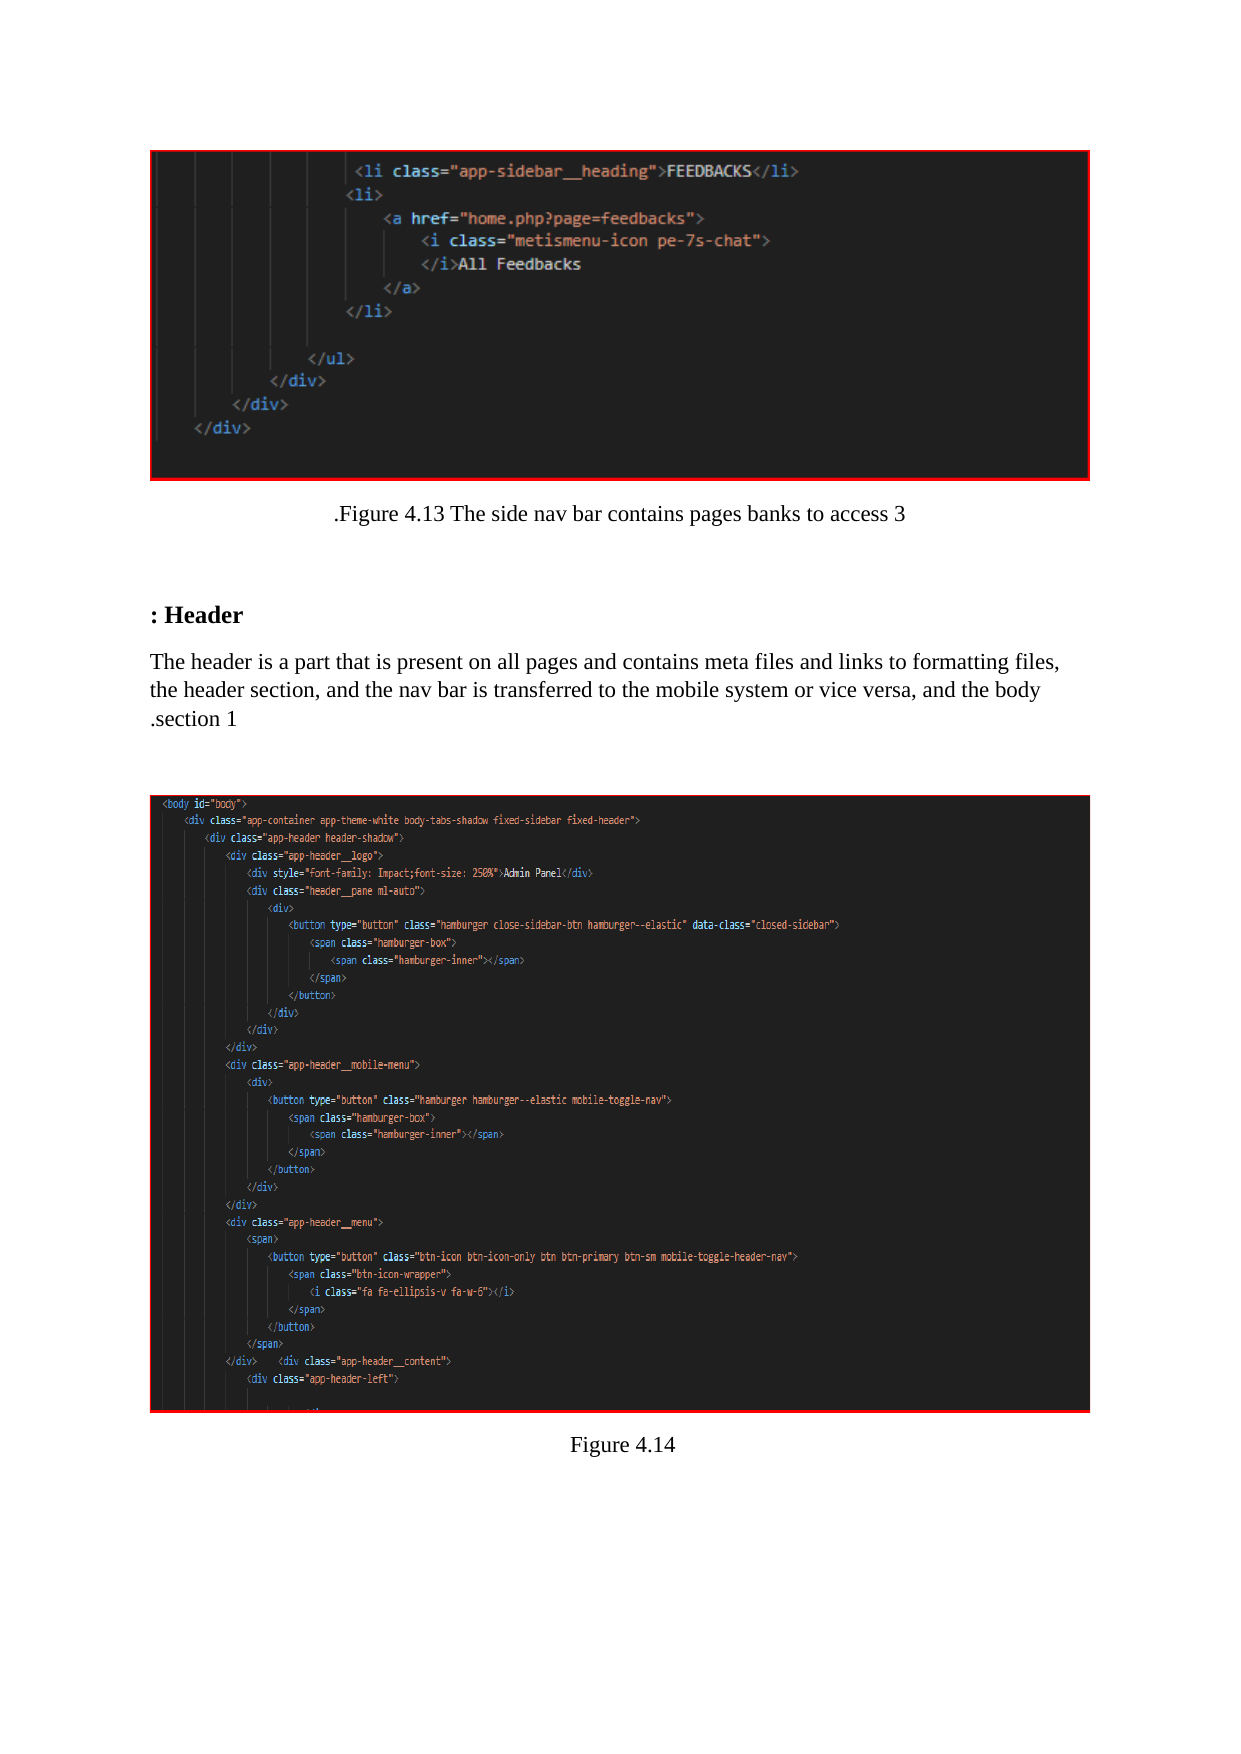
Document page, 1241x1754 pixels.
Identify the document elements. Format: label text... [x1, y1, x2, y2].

text The header is a part that is present on all pages and contains meta files and links to formatting files, the header section, and the nav bar is transferred to the mobile system or vice versa, and the body section 1. [150, 648, 1090, 731]
text Header : [150, 600, 1090, 629]
picture [150, 150, 1090, 481]
text Figure 4.13 The side nav bar contains pages banks to access 3. [150, 500, 1090, 526]
picture [149, 795, 1091, 1413]
text Figure 4.14 [150, 1431, 1090, 1457]
